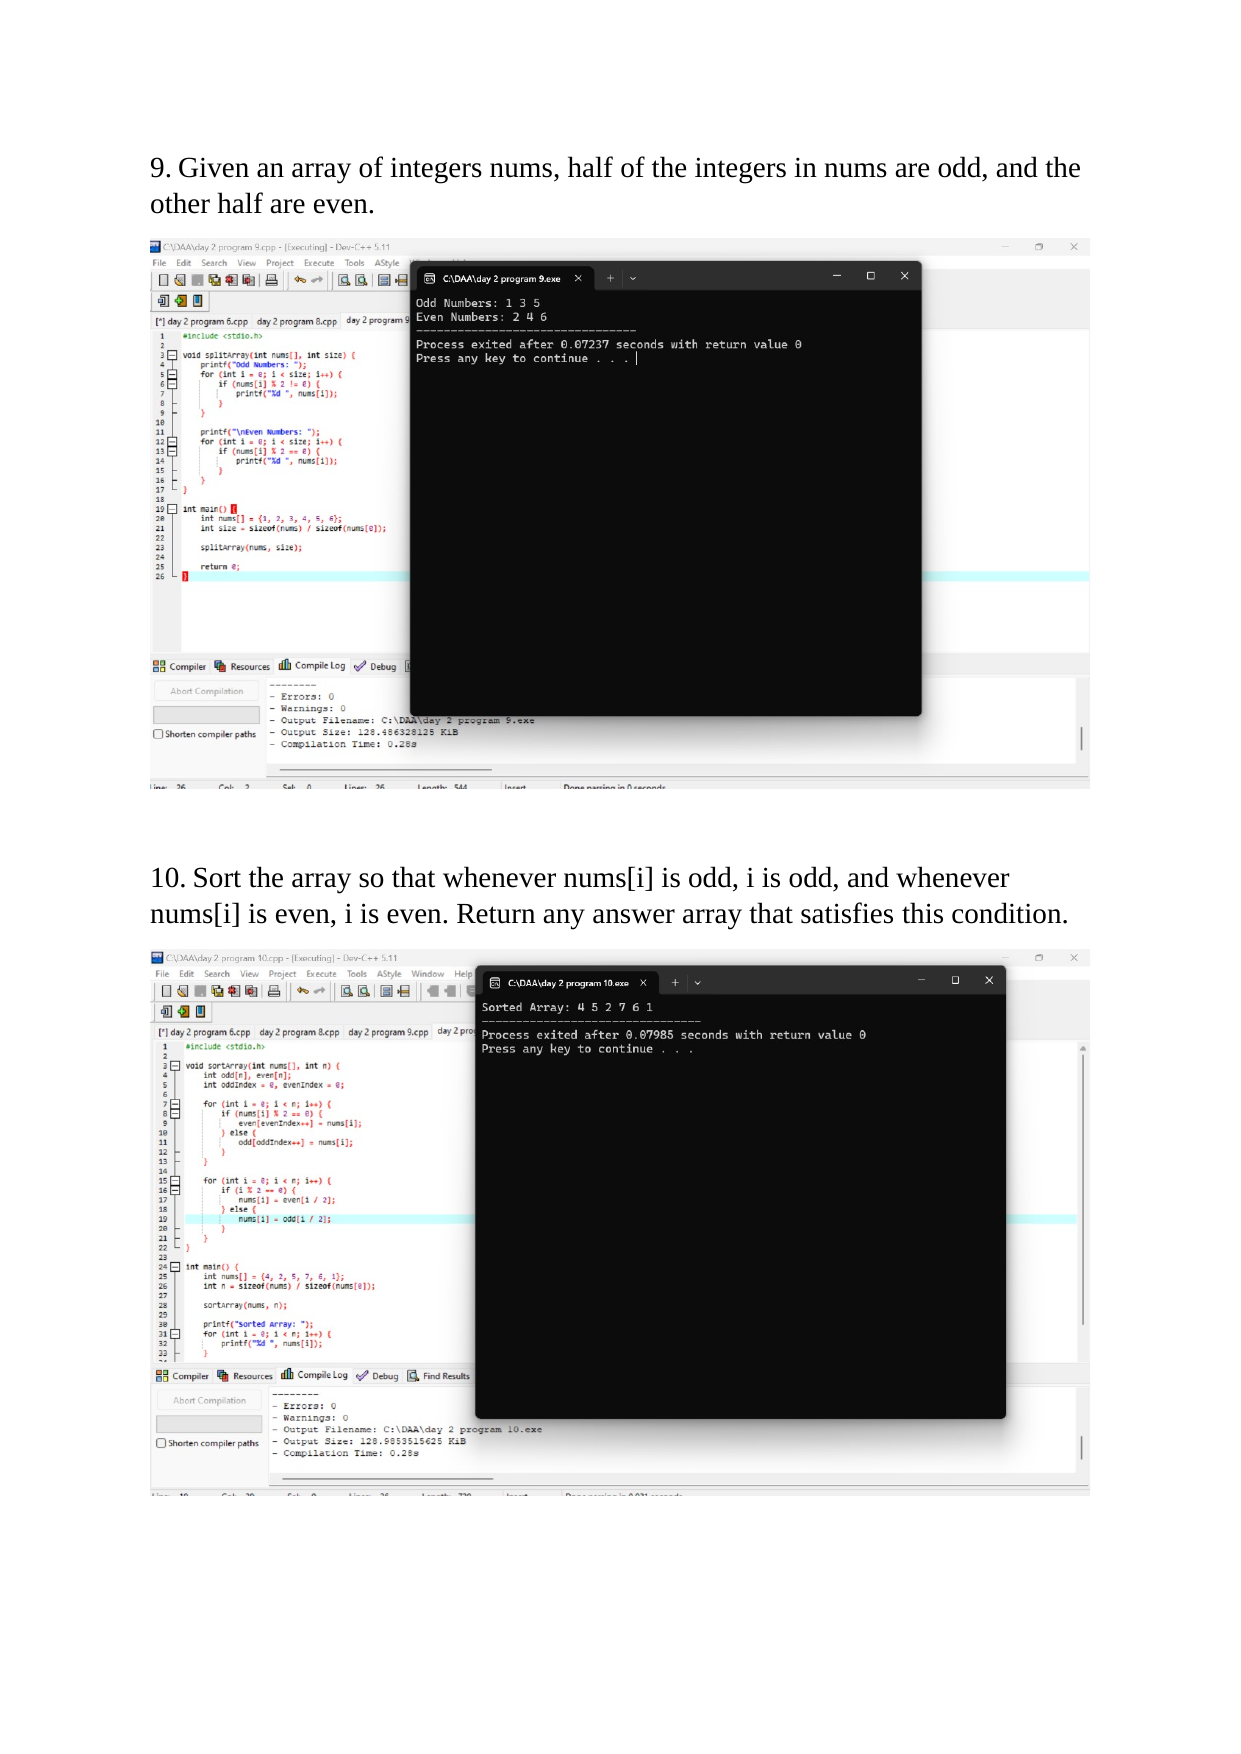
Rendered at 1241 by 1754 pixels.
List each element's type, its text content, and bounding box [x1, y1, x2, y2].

picture [150, 238, 1091, 789]
text 10. Sort the array so that whenever nums[i] is odd, i is odd, and whenever nums[i] is even, i is even. Return any answer array that satisfies this condition. [150, 860, 1090, 930]
text 9. Given an array of integers nums, half of the integers in nums are odd, and the other half are even. [150, 150, 1090, 220]
picture [150, 949, 1091, 1496]
